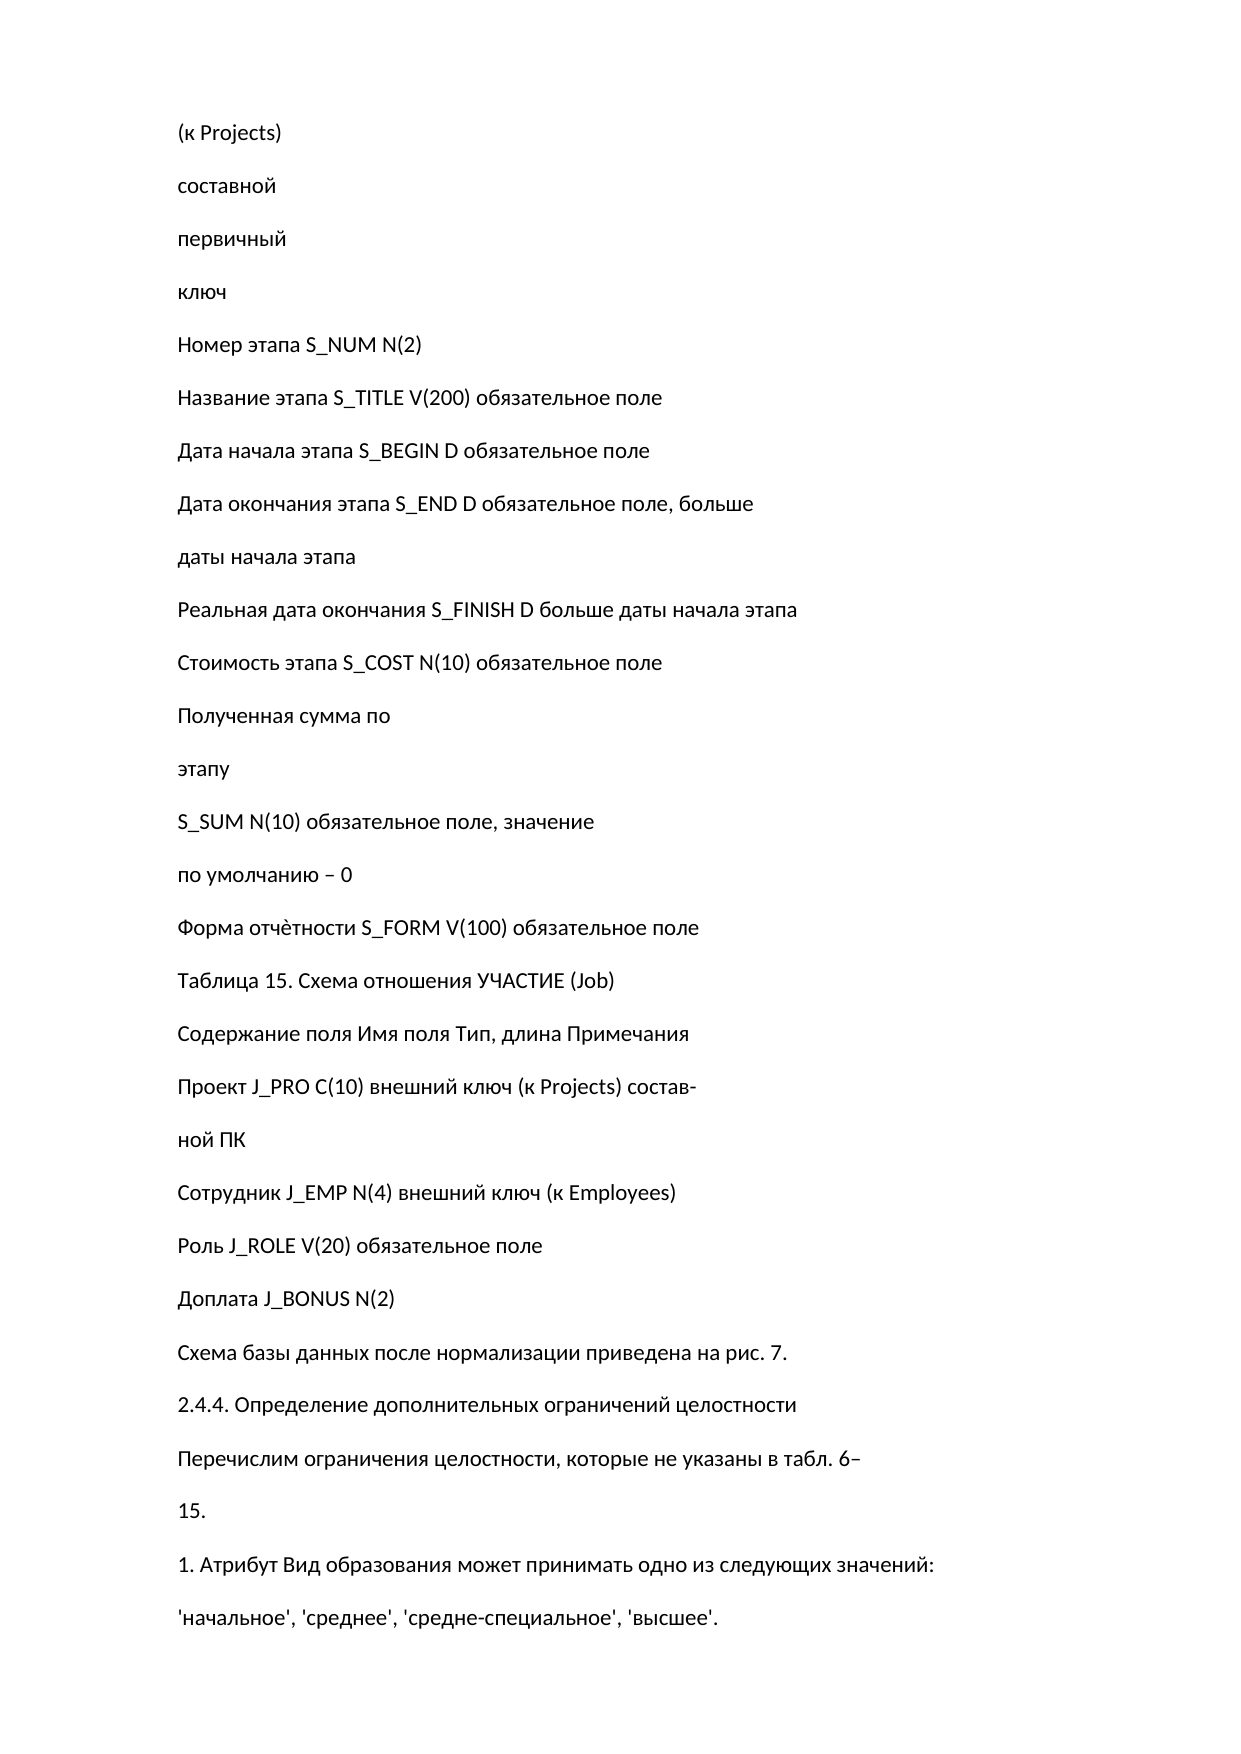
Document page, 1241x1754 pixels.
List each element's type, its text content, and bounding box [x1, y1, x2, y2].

text составной [177, 171, 1152, 199]
text по умолчанию – 0 [177, 860, 1152, 888]
text Форма отчѐтности S_FORM V(100) обязательное поле [177, 913, 1152, 941]
text Проект J_PRO C(10) внешний ключ (к Projects) состав- [177, 1072, 1152, 1101]
text Полученная сумма по [177, 701, 1152, 729]
text S_SUM N(10) обязательное поле, значение [177, 807, 1152, 835]
text Схема базы данных после нормализации приведена на рис. 7. [177, 1338, 1152, 1366]
text Дата окончания этапа S_END D обязательное поле, больше [177, 489, 1152, 517]
text 'начальное', 'среднее', 'средне-специальное', 'высшее'. [177, 1603, 1152, 1631]
text Номер этапа S_NUM N(2) [177, 330, 1152, 358]
text Реальная дата окончания S_FINISH D больше даты начала этапа [177, 595, 1152, 623]
text 15. [177, 1497, 1152, 1525]
text Сотрудник J_EMP N(4) внешний ключ (к Employees) [177, 1178, 1152, 1207]
text Название этапа S_TITLE V(200) обязательное поле [177, 383, 1152, 411]
text даты начала этапа [177, 542, 1152, 570]
text ключ [177, 277, 1152, 305]
text Содержание поля Имя поля Тип, длина Примечания [177, 1019, 1152, 1047]
text Доплата J_BONUS N(2) [177, 1284, 1152, 1313]
text первичный [177, 224, 1152, 252]
text Таблица 15. Схема отношения УЧАСТИЕ (Job) [177, 966, 1152, 994]
text (к Projects) [177, 118, 1152, 146]
text 2.4.4. Определение дополнительных ограничений целостности [177, 1391, 1152, 1419]
text этапу [177, 754, 1152, 782]
text 1. Атрибут Вид образования может принимать одно из следующих значений: [177, 1550, 1152, 1578]
text ной ПК [177, 1126, 1152, 1153]
text Дата начала этапа S_BEGIN D обязательное поле [177, 436, 1152, 464]
text Перечислим ограничения целостности, которые не указаны в табл. 6– [177, 1444, 1152, 1472]
text Стоимость этапа S_COST N(10) обязательное поле [177, 648, 1152, 676]
text Роль J_ROLE V(20) обязательное поле [177, 1232, 1152, 1259]
